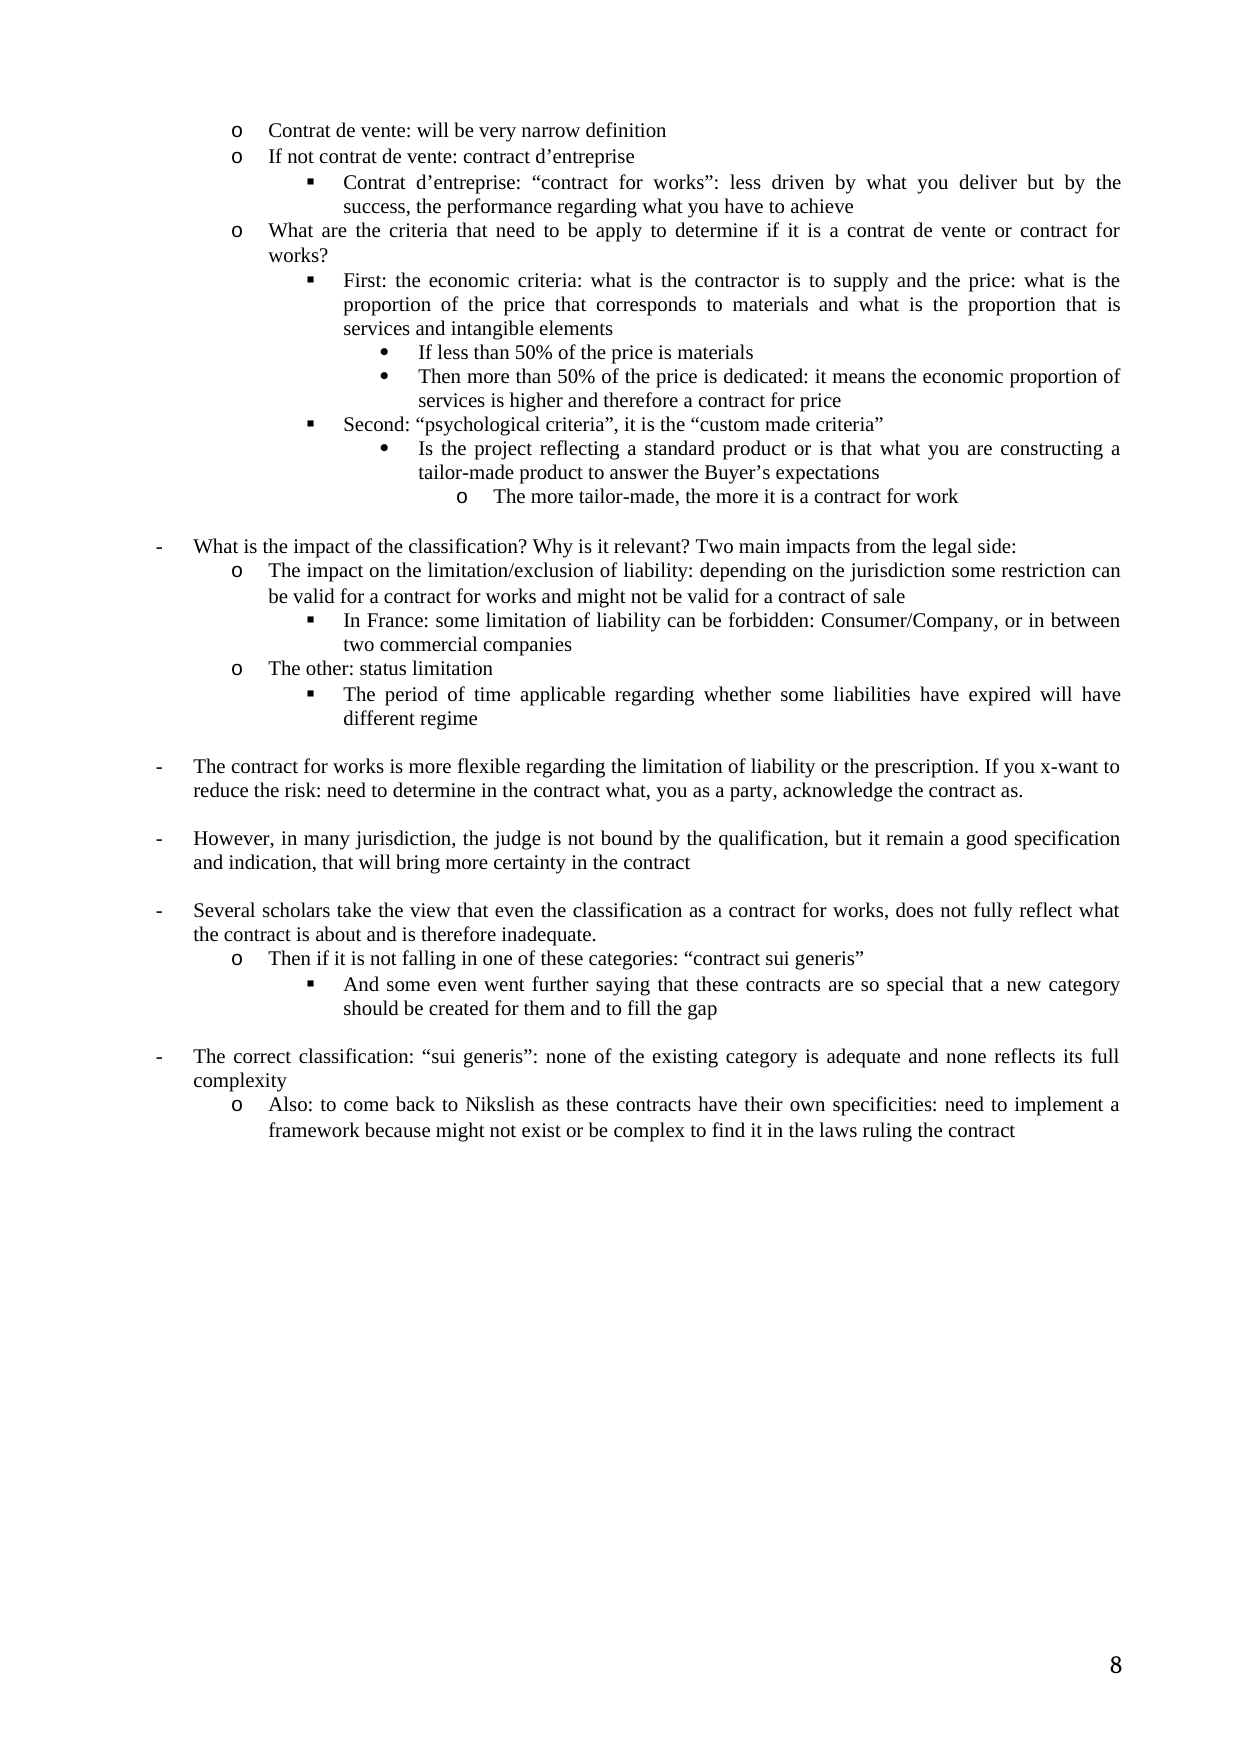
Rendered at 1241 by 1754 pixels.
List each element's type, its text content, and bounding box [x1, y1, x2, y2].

list In France: some limitation of liability can be forbidden: Consumer/Company, or in between two commercial companies [306, 608, 1122, 656]
list The contract for works is more flexible regarding the limitation of liability or the prescription. If you x-want to reduce the risk: need to determine in the contract what, you as a party, acknowledge the contract as. [156, 754, 1122, 802]
list Also: to come back to Nikslish as these contracts have their own specificities: need to implement a framework because might not exist or be complex to find it in the laws ruling the contract [231, 1092, 1122, 1142]
list Then if it is not falling in one of these categories: “contract sui generis” [231, 946, 1122, 972]
list Second: “psychological criteria”, it is the “custom made criteria” [306, 412, 1122, 436]
list Several scholars take the view that even the classification as a contract for works, does not fully reflect what the contract is about and is therefore inadequate. [156, 898, 1122, 946]
list The correct classification: “sui generis”: none of the existing category is adequate and none reflects its full complexity [156, 1044, 1122, 1092]
list What is the impact of the classification? Why is it relevant? Two main impacts from the legal side: [156, 534, 1122, 558]
list Contrat de vente: will be very narrow definition [231, 118, 1122, 144]
list The other: status limitation [231, 656, 1122, 682]
list Then more than 50% of the price is dedicated: it means the economic proportion of services is higher and therefore a contract for price [381, 364, 1122, 412]
list If less than 50% of the price is materials [381, 340, 1122, 364]
list And some even went further saying that these contracts are so special that a new category should be created for them and to fill the gap [306, 972, 1122, 1020]
list Contrat d’entreprise: “contract for works”: less driven by what you deliver but by the success, the performance regarding what you have to achieve [306, 169, 1122, 218]
list What are the criteria that need to be apply to determine if it is a contrat de vente or contract for works? [231, 218, 1122, 267]
list The more tailor-made, the more it is a contract for work [456, 484, 1122, 510]
list The period of time applicable regarding whether some liabilities have expired will have different regime [306, 682, 1122, 730]
list If not contrat de vente: contract d’entreprise [231, 144, 1122, 169]
list Is the project reflecting a standard product or is that what you are constructing a tailor-made product to answer the Buyer’s expectations [381, 436, 1122, 484]
list The impact on the limitation/exclusion of liability: depending on the jurisdiction some restriction can be valid for a contract for works and might not be valid for a contract of sale [231, 558, 1122, 608]
list First: the economic criteria: what is the contractor is to supply and the price: what is the proportion of the price that corresponds to materials and what is the proportion that is services and intangible elements [306, 267, 1122, 340]
list However, in many jurisdiction, the judge is not bound by the qualification, but it remain a good specification and indication, that will bring more certainty in the contract [156, 826, 1122, 874]
